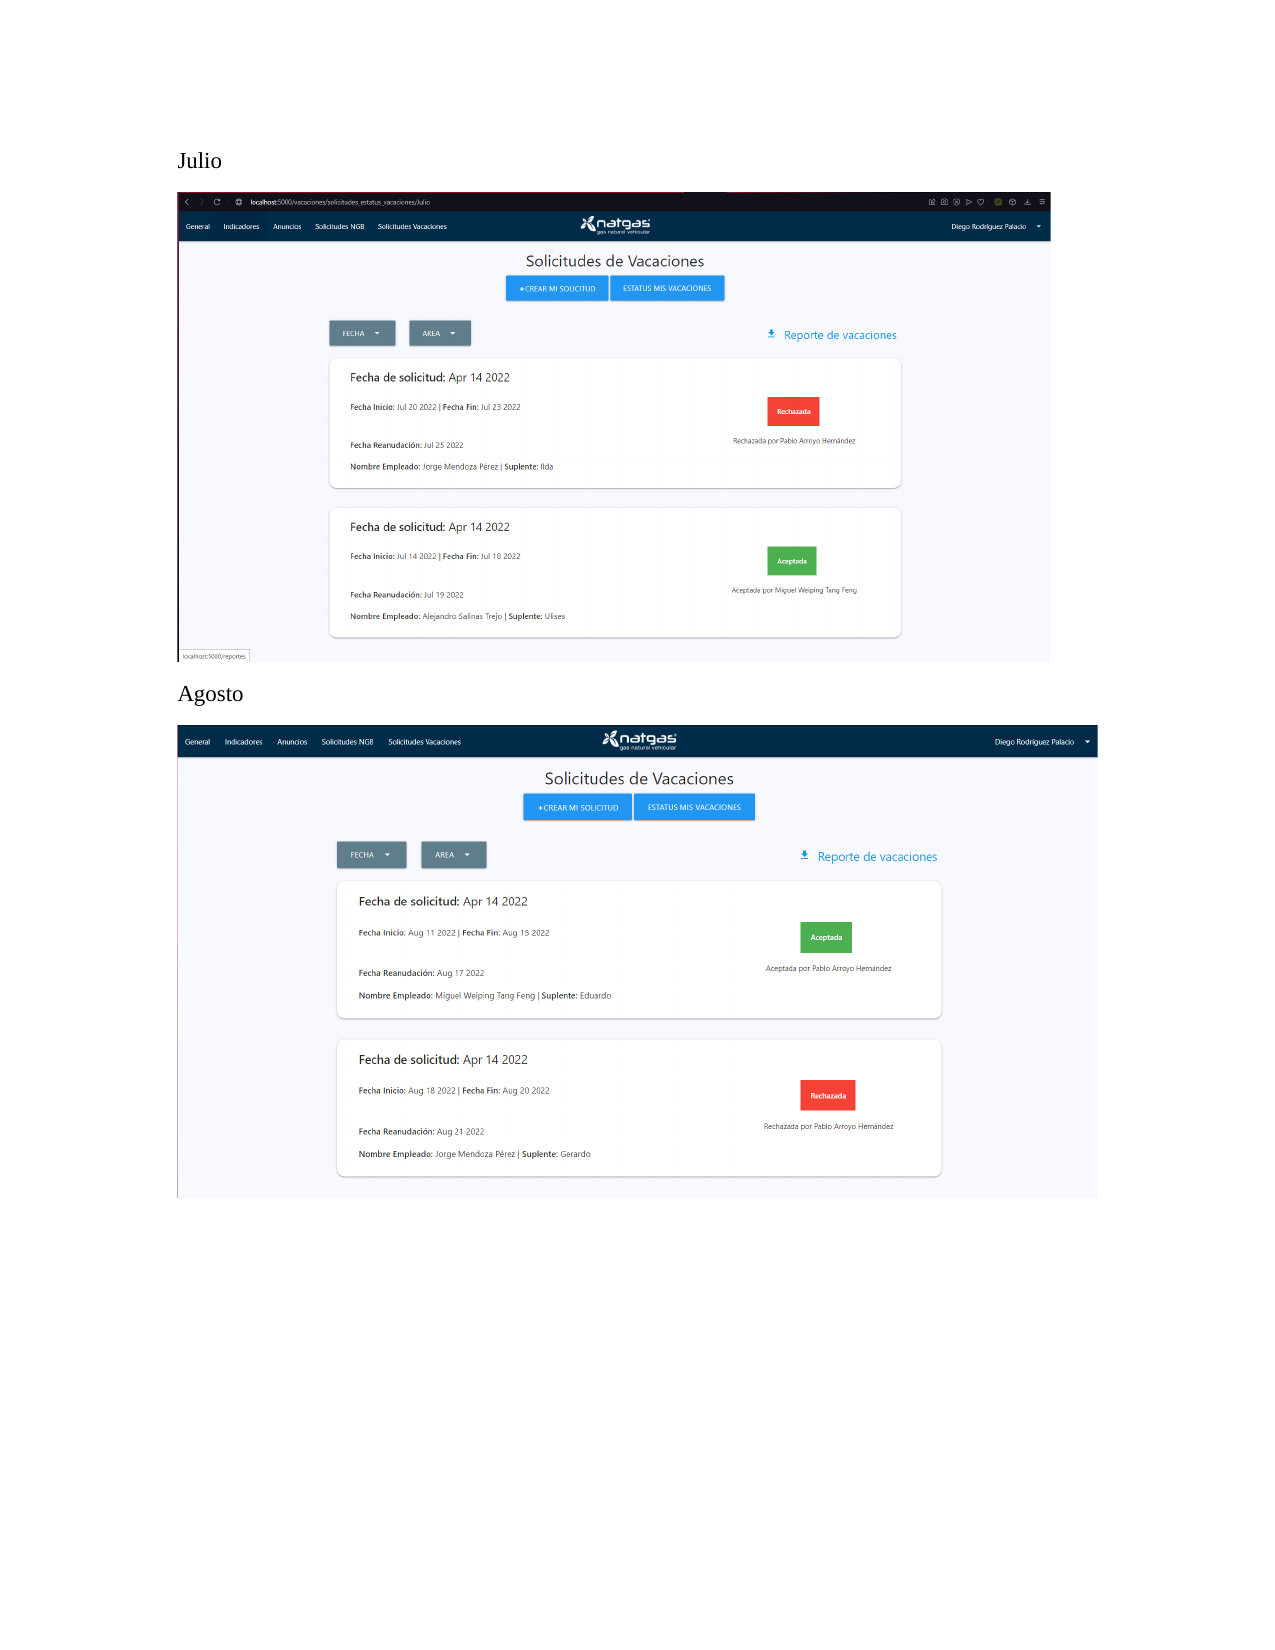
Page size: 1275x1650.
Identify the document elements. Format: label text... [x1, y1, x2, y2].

text Julio [177, 148, 1098, 174]
text Agosto [177, 681, 1098, 707]
picture [177, 725, 1098, 1198]
picture [177, 192, 1051, 662]
